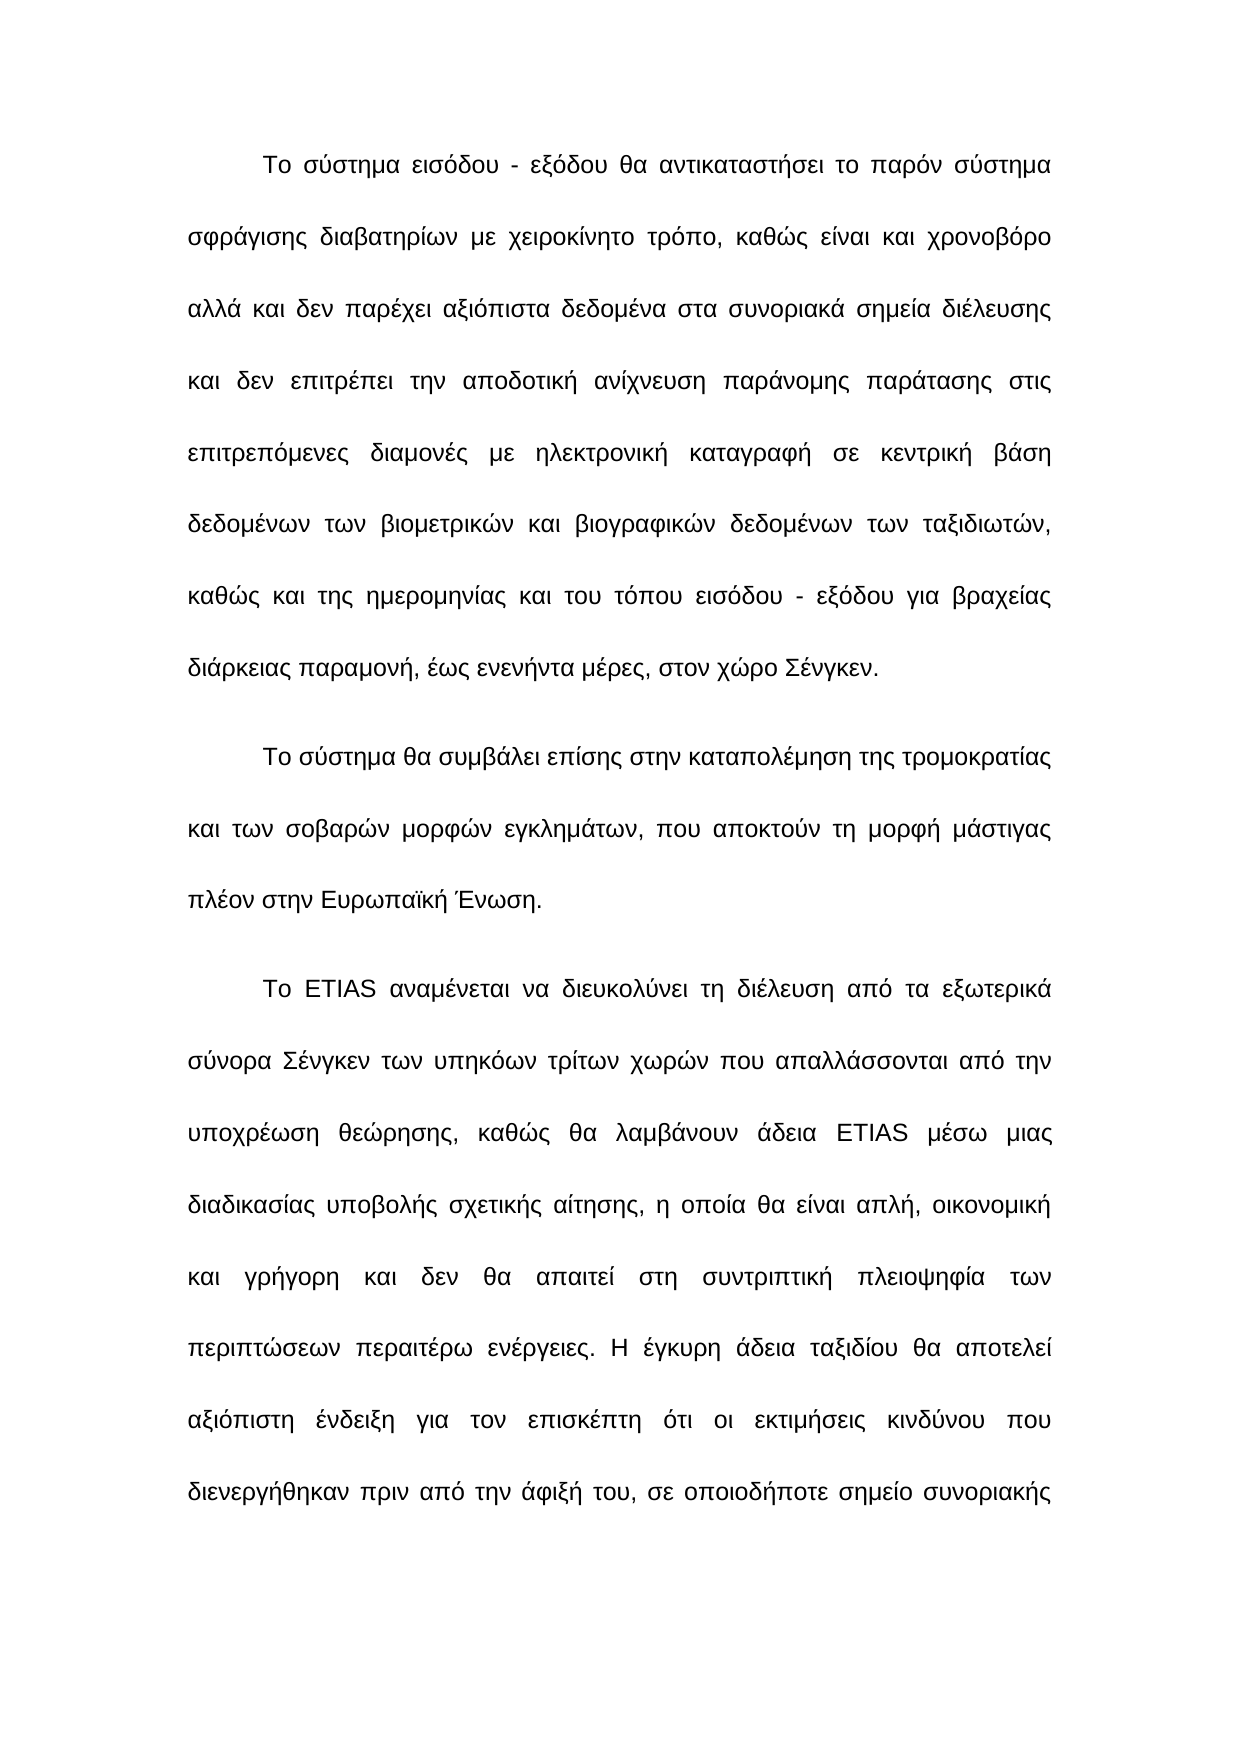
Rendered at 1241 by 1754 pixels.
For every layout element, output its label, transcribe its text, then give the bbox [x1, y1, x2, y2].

text Το σύστημα θα συμβάλει επίσης στην καταπολέμηση της τρομοκρατίας και των σοβαρών μορφών εγκλημάτων, που αποκτούν τη μορφή μάστιγας πλέον στην Ευρωπαϊκή Ένωση. [187, 742, 1053, 914]
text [187, 974, 1053, 1506]
text Το σύστημα εισόδου - εξόδου θα αντικαταστήσει το παρόν σύστημα σφράγισης διαβατηρίων με χειροκίνητο τρόπο, καθώς είναι και χρονοβόρο αλλά και δεν παρέχει αξιόπιστα δεδομένα στα συνοριακά σημεία διέλευσης και δεν επιτρέπει την αποδοτική ανίχνευση παράνομης παράτασης στις επιτρεπόμενες διαμονές με ηλεκτρονική καταγραφή σε κεντρική βάση δεδομένων των βιομετρικών και βιογραφικών δεδομένων των ταξιδιωτών, καθώς και της ημερομηνίας και του τόπου εισόδου - εξόδου για βραχείας διάρκειας παραμονή, έως ενενήντα μέρες, στον χώρο Σένγκεν. [187, 150, 1053, 682]
